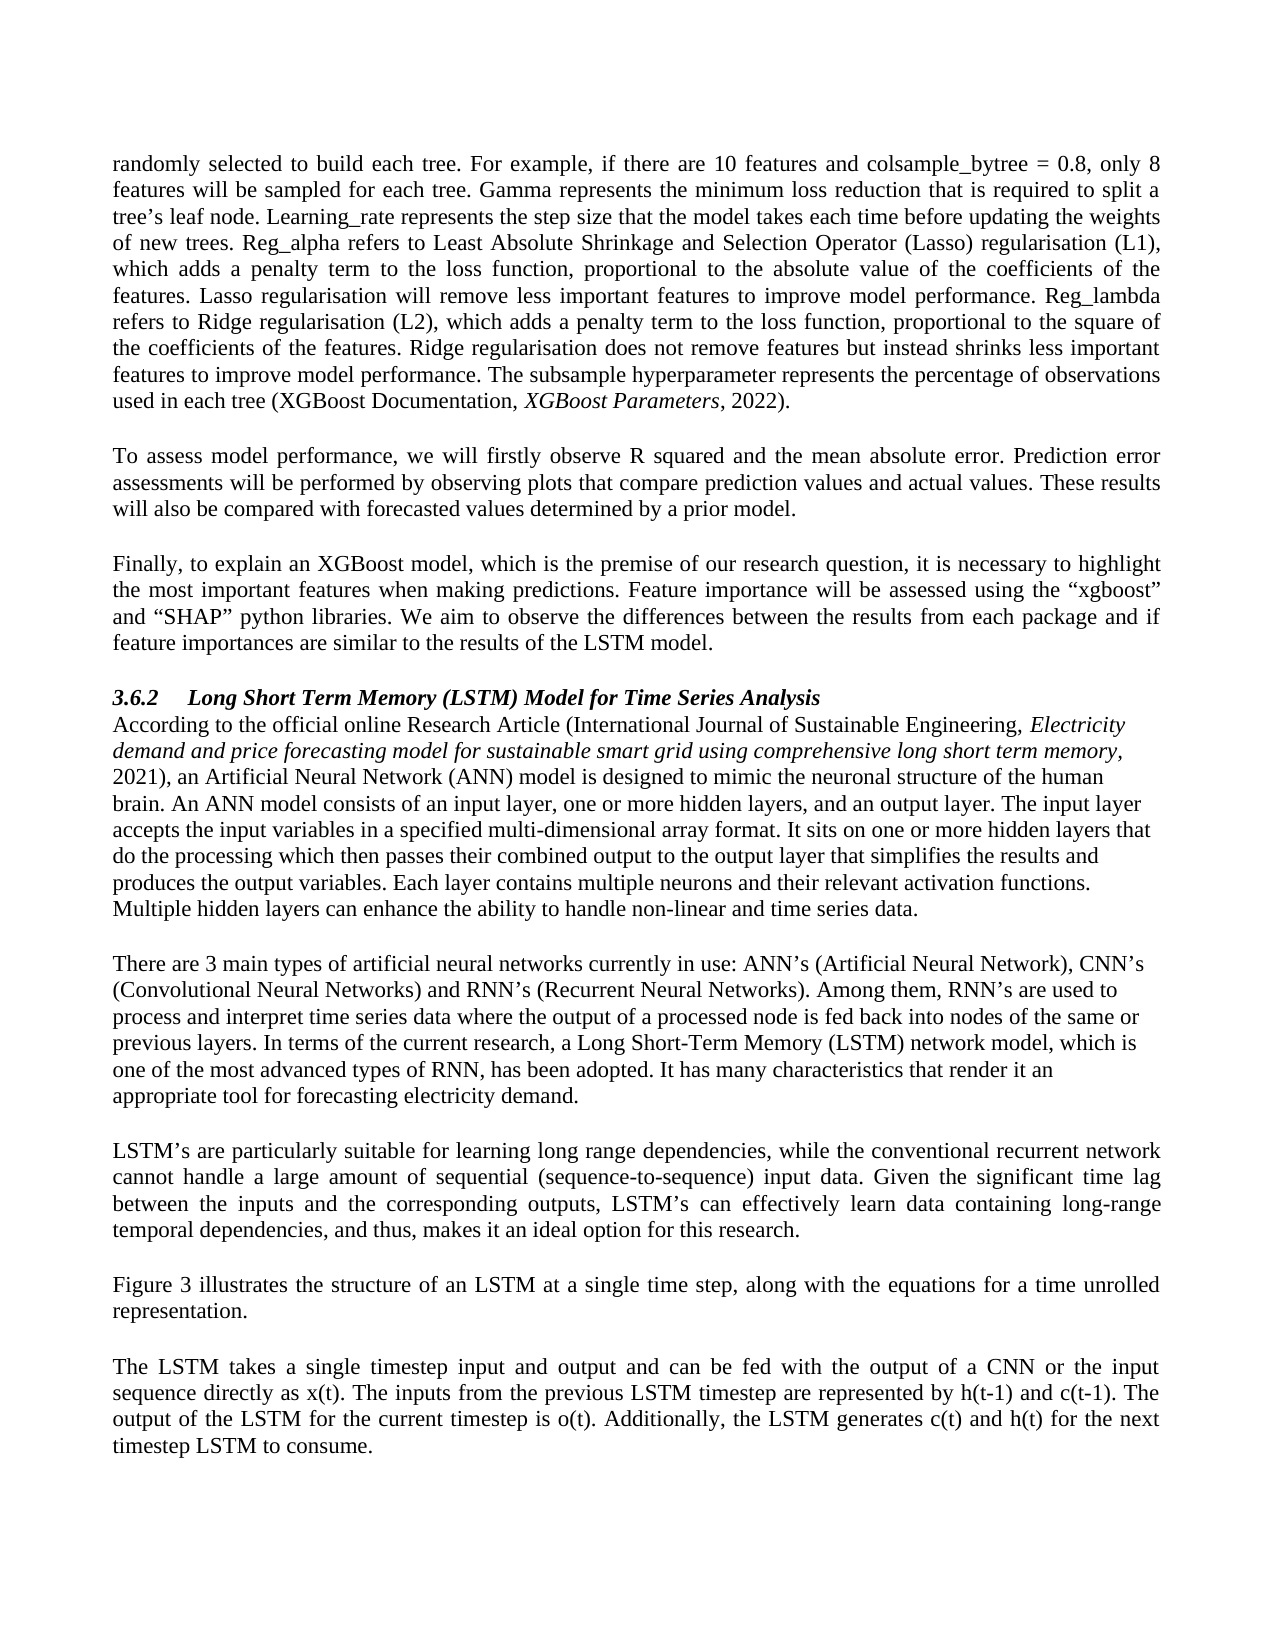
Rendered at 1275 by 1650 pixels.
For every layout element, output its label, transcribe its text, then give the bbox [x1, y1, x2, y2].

text Finally, to explain an XGBoost model, which is the premise of our research question, it is necessary to highlight the most important features when making predictions. Feature importance will be assessed using the “xgboost” and “SHAP” python libraries. We aim to observe the differences between the results from each package and if feature importances are similar to the results of the LSTM model. [112, 550, 1162, 656]
text The LSTM takes a single timestep input and output and can be fed with the output of a CNN or the input sequence directly as x(t). The inputs from the previous LSTM timestep are represented by h(t-1) and c(t-1). The output of the LSTM for the current timestep is o(t). Additionally, the LSTM generates c(t) and h(t) for the next timestep LSTM to consume. [112, 1353, 1162, 1458]
text To assess model performance, we will firstly observe R squared and the mean absolute error. Prediction error assessments will be performed by observing plots that compare prediction values and actual values. These results will also be compared with forecasted values determined by a prior model. [112, 442, 1162, 521]
text Figure 3 illustrates the structure of an LSTM at a single time step, along with the equations for a time unrolled representation. [112, 1271, 1162, 1324]
text 3.6.2 Long Short Term Memory (LSTM) Model for Time Series Analysis [112, 684, 1162, 711]
text There are 3 main types of artificial neural networks currently in use: ANN’s (Artificial Neural Network), CNN’s (Convolutional Neural Networks) and RNN’s (Recurrent Neural Networks). Among them, RNN’s are used to process and interpret time series data where the output of a processed node is fed back into nodes of the same or previous layers. In terms of the current research, a Long Short-Term Memory (LSTM) network model, which is one of the most advanced types of RNN, has been adopted. It has many characteristics that render it an appropriate tool for forecasting electricity demand. [112, 950, 1162, 1108]
text According to the official online Research Article (International Journal of Sustainable Engineering, Electricity demand and price forecasting model for sustainable smart grid using comprehensive long short term memory, 2021), an Artificial Neural Network (ANN) model is designed to mimic the neuronal structure of the human brain. An ANN model consists of an input layer, one or more hidden layers, and an output layer. The input layer accepts the input variables in a specified multi-dimensional array format. It sits on one or more hidden layers that do the processing which then passes their combined output to the output layer that simplifies the results and produces the output variables. Each layer contains multiple neurons and their relevant activation functions. Multiple hidden layers can enhance the ability to handle non-linear and time series data. [112, 711, 1162, 921]
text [112, 150, 1162, 413]
text LSTM’s are particularly suitable for learning long range dependencies, while the conventional recurrent network cannot handle a large amount of sequential (sequence-to-sequence) input data. Given the significant time lag between the inputs and the corresponding outputs, LSTM’s can effectively learn data containing long-range temporal dependencies, and thus, makes it an ideal option for this research. [112, 1137, 1162, 1242]
